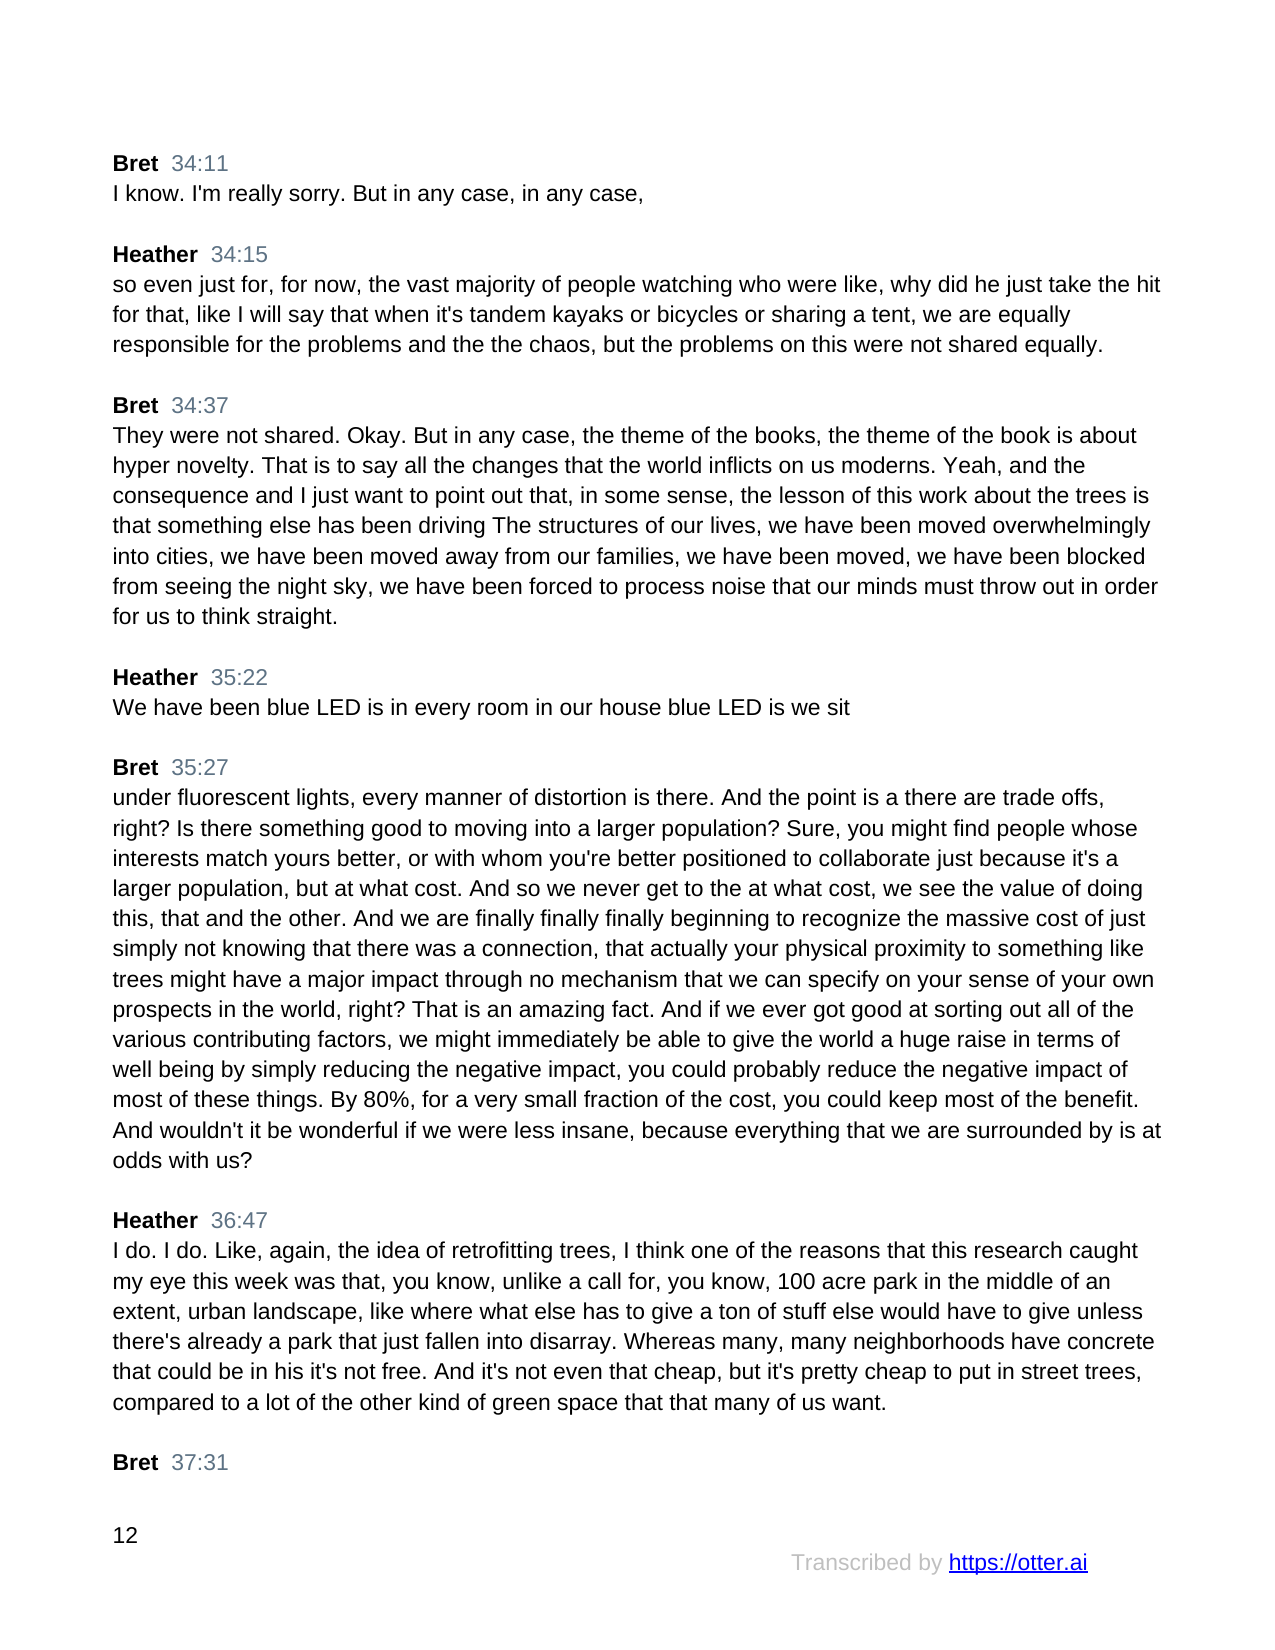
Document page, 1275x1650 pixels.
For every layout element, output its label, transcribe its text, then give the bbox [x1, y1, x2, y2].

text Heather 34:15 [112, 241, 1162, 267]
text Bret 37:31 [112, 1449, 1162, 1475]
text We have been blue LED is in every room in our house blue LED is we sit [112, 694, 1162, 720]
text so even just for, for now, the vast majority of people watching who were like, why did he just take the hit for that, like I will say that when it's tandem kayaks or bicycles or sharing a tent, we are equally responsible for the problems and the the chaos, but the problems on this were not shared equally. [112, 271, 1162, 358]
text Bret 34:11 [112, 150, 1162, 176]
text Heather 36:47 [112, 1207, 1162, 1234]
text under fluorescent lights, every manner of distortion is there. And the point is a there are trade offs, right? Is there something good to moving into a larger population? Sure, you might find people whose interests match yours better, or with whom you're better positioned to collaborate just because it's a larger population, but at what cost. And so we never get to the at what cost, we see the value of doing this, that and the other. And we are finally finally finally beginning to recognize the massive cost of just simply not knowing that there was a connection, that actually your physical proximity to something like trees might have a major impact through no mechanism that we can specify on your sense of your own prospects in the world, right? That is an amazing fact. And if we ever got good at sorting out all of the various contributing factors, we might immediately be able to give the world a huge raise in terms of well being by simply reducing the negative impact, you could probably reduce the negative impact of most of these things. By 80%, for a very small fraction of the cost, you could keep most of the benefit. And wouldn't it be wonderful if we were less insane, because everything that we are surrounded by is at odds with us? [112, 784, 1162, 1173]
text Bret 34:37 [112, 392, 1162, 418]
text I know. I'm really sorry. But in any case, in any case, [112, 180, 1162, 207]
text I do. I do. Like, again, the idea of retrofitting trees, I think one of the reasons that this research caught my eye this week was that, you know, unlike a call for, you know, 100 acre park in the middle of an extent, urban landscape, like where what else has to give a ton of stuff else would have to give unless there's already a park that just fallen into disarray. Whereas many, many neighborhoods have concrete that could be in his it's not free. And it's not even that cheap, but it's pretty cheap to put in street trees, compared to a lot of the other kind of green space that that many of us want. [112, 1237, 1162, 1415]
text They were not shared. Okay. But in any case, the theme of the books, the theme of the book is about hyper novelty. That is to say all the changes that the world inflicts on us moderns. Yeah, and the consequence and I just want to point out that, in some sense, the lesson of this work about the trees is that something else has been driving The structures of our lives, we have been moved overwhelmingly into cities, we have been moved away from our families, we have been moved, we have been blocked from seeing the night sky, we have been forced to process noise that our minds must throw out in order for us to think straight. [112, 422, 1162, 629]
text Bret 35:27 [112, 754, 1162, 781]
text Heather 35:22 [112, 663, 1162, 690]
